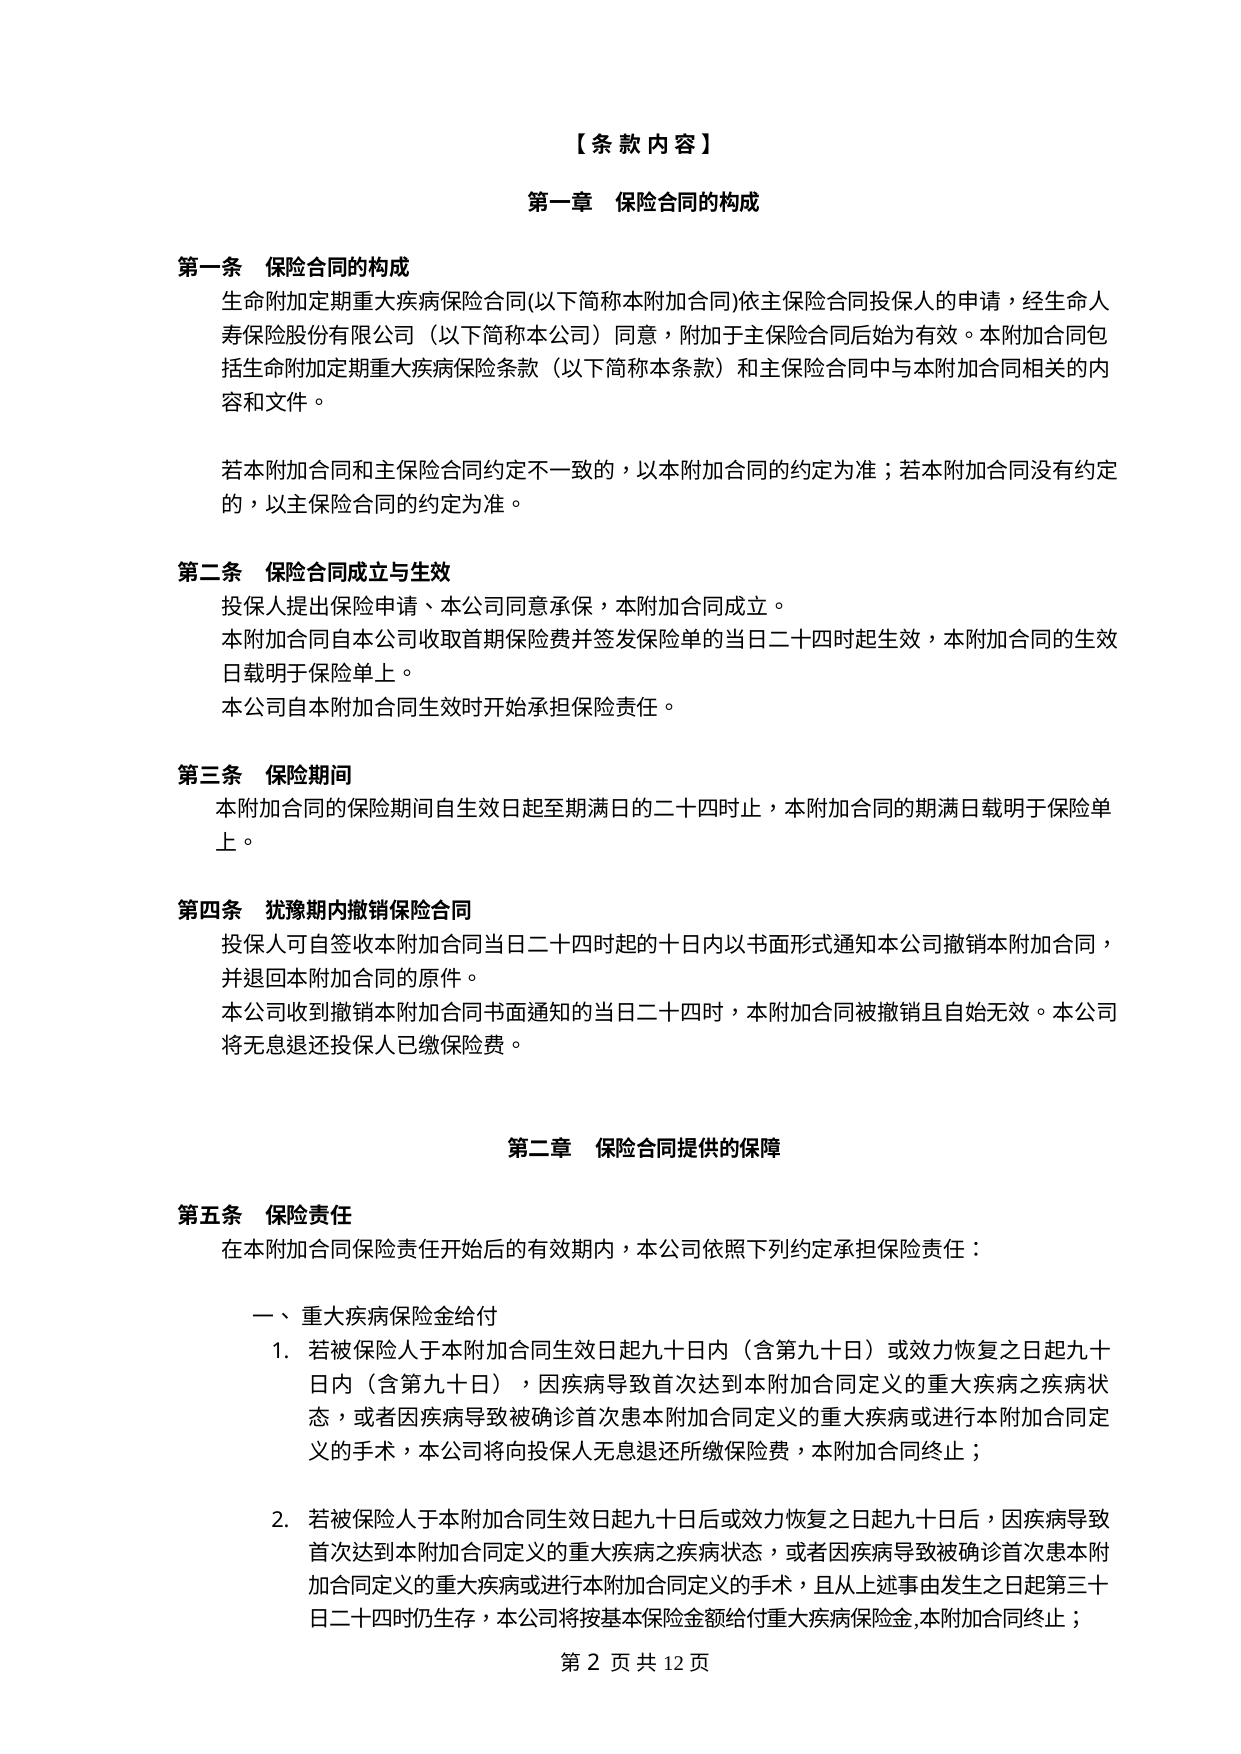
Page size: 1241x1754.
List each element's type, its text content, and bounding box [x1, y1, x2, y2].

text 在本附加合同保险责任开始后的有效期内，本公司依照下列约定承担保险责任： [221, 1234, 1130, 1264]
subtitle 第三条 保险期间 [177, 760, 1130, 789]
text 本公司自本附加合同生效时开始承担保险责任。 [221, 692, 1130, 722]
text 第一章 保险合同的构成 [167, 187, 1121, 217]
text 投保人提出保险申请、本公司同意承保，本附加合同成立。 [221, 591, 1130, 620]
list 若被保险人于本附加合同生效日起九十日后或效力恢复之日起九十日后，因疾病导致首次达到本附加合同定义的重大疾病之疾病状态，或者因疾病导致被确诊首次患本附加合同定义的重大疾病或进行本附加合同定义的手术，且从上述事由发生之日起第三十日二十四时仍生存，本公司将按基本保险金额给付重大疾病保险金,本附加合同终止； [271, 1504, 1111, 1633]
text 【 条 款 内 容 】 [167, 123, 1121, 159]
subtitle 第二章 保险合同提供的保障 [167, 1133, 1121, 1162]
text 第一条 保险合同的构成 [177, 252, 1130, 282]
subtitle 第四条 犹豫期内撤销保险合同 [177, 895, 1130, 925]
text 本公司收到撤销本附加合同书面通知的当日二十四时，本附加合同被撤销且自始无效。本公司将无息退还投保人已缴保险费。 [221, 997, 1118, 1060]
text 生命附加定期重大疾病保险合同(以下简称本附加合同)依主保险合同投保人的申请，经生命人寿保险股份有限公司（以下简称本公司）同意，附加于主保险合同后始为有效。本附加合同包括生命附加定期重大疾病保险条款（以下简称本条款）和主保险合同中与本附加合同相关的内容和文件。 [221, 286, 1111, 417]
list 若被保险人于本附加合同生效日起九十日内（含第九十日）或效力恢复之日起九十日内（含第九十日），因疾病导致首次达到本附加合同定义的重大疾病之疾病状态，或者因疾病导致被确诊首次患本附加合同定义的重大疾病或进行本附加合同定义的手术，本公司将向投保人无息退还所缴保险费，本附加合同终止； [271, 1335, 1111, 1466]
text 本附加合同自本公司收取首期保险费并签发保险单的当日二十四时起生效，本附加合同的生效日载明于保险单上。 [221, 624, 1118, 688]
text 一、 重大疾病保险金给付 [252, 1301, 1130, 1331]
subtitle 第二条 保险合同成立与生效 [177, 557, 1130, 587]
text 投保人可自签收本附加合同当日二十四时起的十日内以书面形式通知本公司撤销本附加合同， 并退回本附加合同的原件。 [221, 929, 1118, 992]
text 本附加合同的保险期间自生效日起至期满日的二十四时止，本附加合同的期满日载明于保险单上。 [216, 793, 1116, 857]
text 第五条 保险责任 [177, 1200, 1130, 1230]
text 若本附加合同和主保险合同约定不一致的，以本附加合同的约定为准；若本附加合同没有约定的，以主保险合同的约定为准。 [221, 455, 1118, 518]
